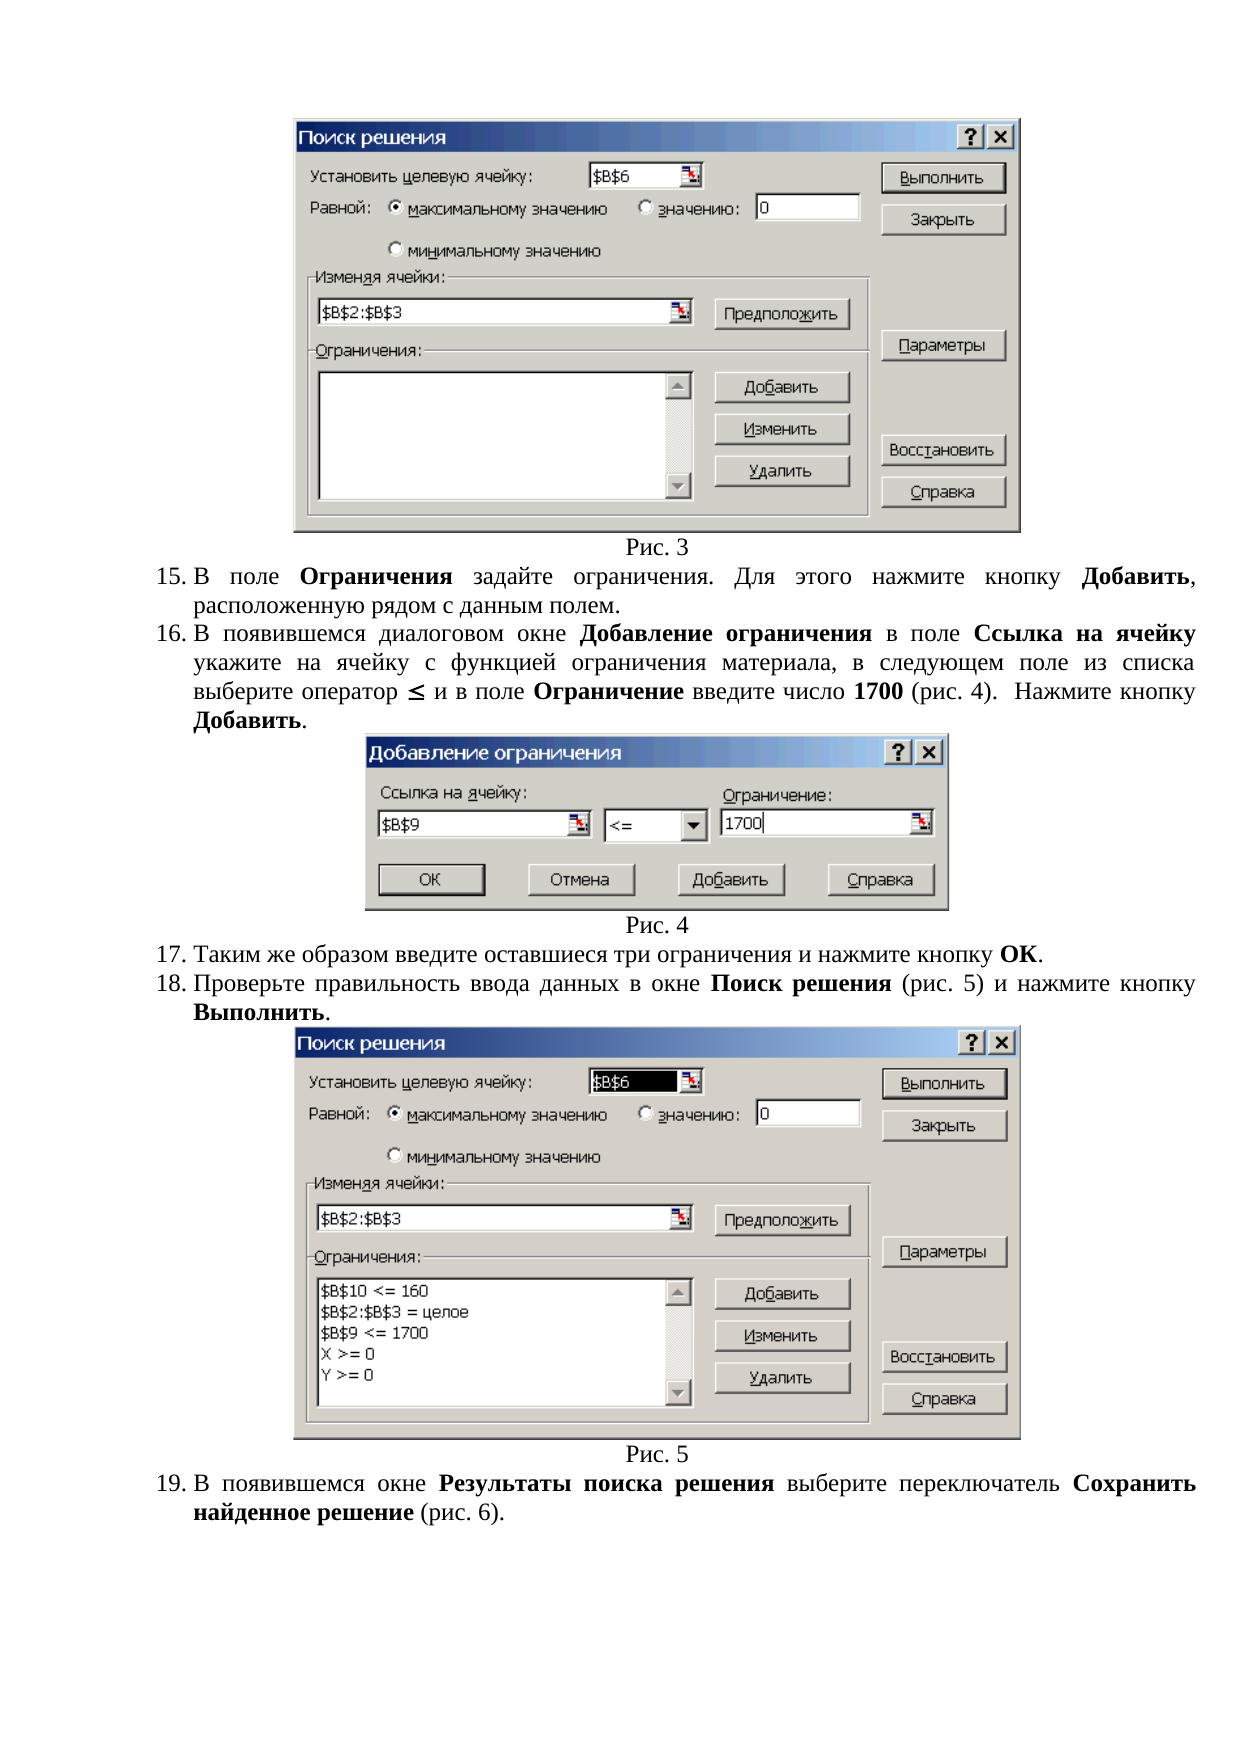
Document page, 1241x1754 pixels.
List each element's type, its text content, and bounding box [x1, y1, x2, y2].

list Проверьте правильность ввода данных в окне Поиск решения (рис. 5) и нажмите кнопку Выполнить. [156, 968, 1196, 1025]
text Рис. 5 [118, 1439, 1196, 1468]
list Таким же образом введите оставшиеся три ограничения и нажмите кнопку ОК. [156, 939, 1196, 968]
text Рис. 4 [118, 910, 1196, 939]
list В появившемся диалоговом окне Добавление ограничения в поле Ссылка на ячейку укажите на ячейку с функцией ограничения материала, в следующем поле из списка выберите оператор и в поле Ограничение введите число 1700 (рис. 4). Нажмите кнопку Добавить. [156, 618, 1196, 733]
list В появившемся окне Результаты поиска решения выберите переключатель Сохранить найденное решение (рис. 6). [156, 1468, 1196, 1526]
picture [293, 1025, 1021, 1440]
picture [293, 118, 1021, 533]
text Рис. 3 [118, 532, 1196, 561]
picture [364, 733, 950, 911]
list В поле Ограничения задайте ограничения. Для этого нажмите кнопку Добавить, расположенную рядом с данным полем. [156, 561, 1196, 618]
